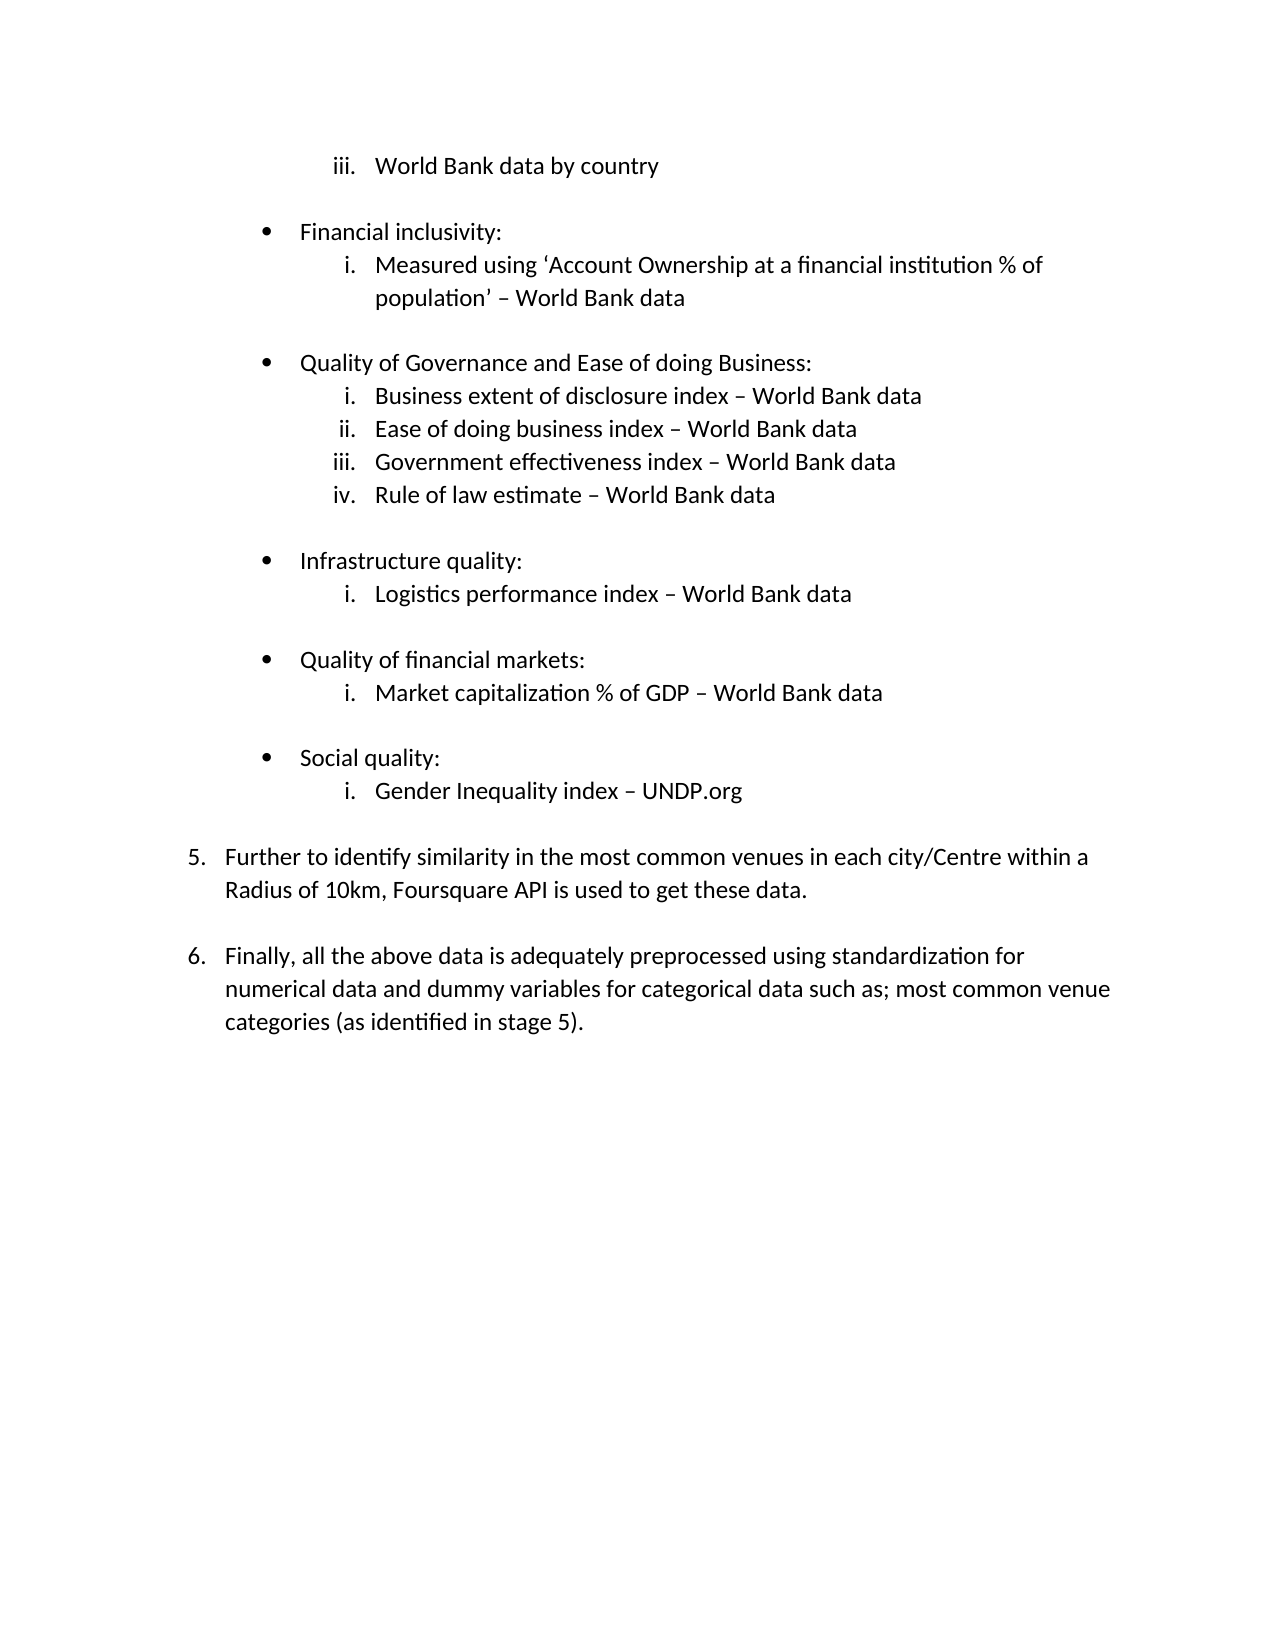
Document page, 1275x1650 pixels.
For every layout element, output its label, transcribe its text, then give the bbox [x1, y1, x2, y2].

list Finally, all the above data is adequately preprocessed using standardization for numerical data and dummy variables for categorical data such as; most common venue categories (as identified in stage 5). [187, 940, 1125, 1036]
list Logistics performance index – World Bank data [356, 578, 1125, 608]
list World Bank data by country [356, 150, 1125, 181]
list Quality of Governance and Ease of doing Business: [262, 347, 1125, 378]
list Ease of doing business index – World Bank data [356, 413, 1125, 444]
list Market capitalization % of GDP – World Bank data [356, 677, 1125, 707]
list Social quality: [262, 742, 1125, 773]
list Quality of financial markets: [262, 644, 1125, 674]
list Rule of law estimate – World Bank data [356, 479, 1125, 510]
list Financial inclusivity: [262, 216, 1125, 246]
list Further to identify similarity in the most common venues in each city/Centre within a Radius of 10km, Foursquare API is used to get these data. [187, 841, 1125, 905]
list Gender Inequality index – UNDP.org [356, 775, 1125, 806]
list Business extent of disclosure index – World Bank data [356, 380, 1125, 411]
list Measured using ‘Account Ownership at a financial institution % of population’ – World Bank data [356, 249, 1125, 312]
list Government effectiveness index – World Bank data [356, 446, 1125, 477]
list Infrastructure quality: [262, 545, 1125, 576]
